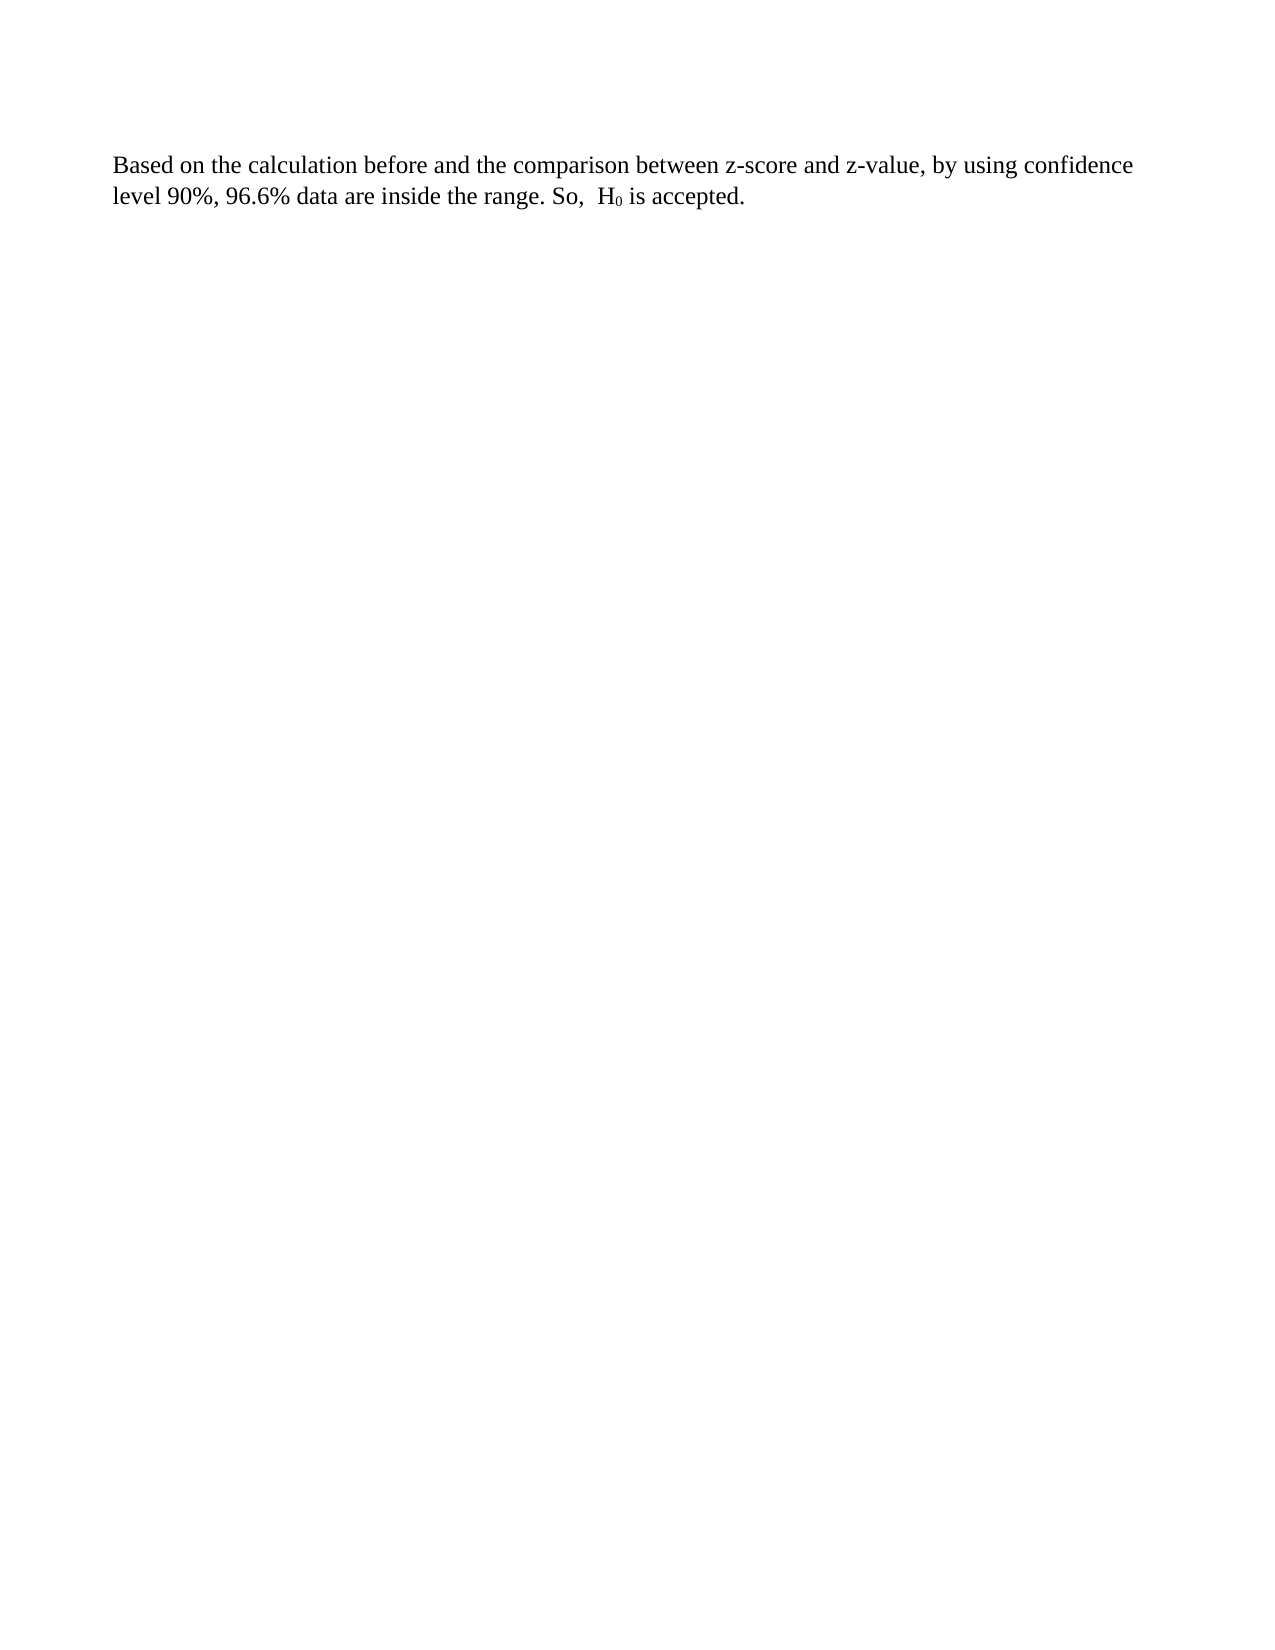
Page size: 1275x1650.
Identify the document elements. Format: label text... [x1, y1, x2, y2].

text Based on the calculation before and the comparison between z-score and z-value, by using confidence level 90%, 96.6% data are inside the range. So, H0 is accepted. [112, 150, 1162, 210]
